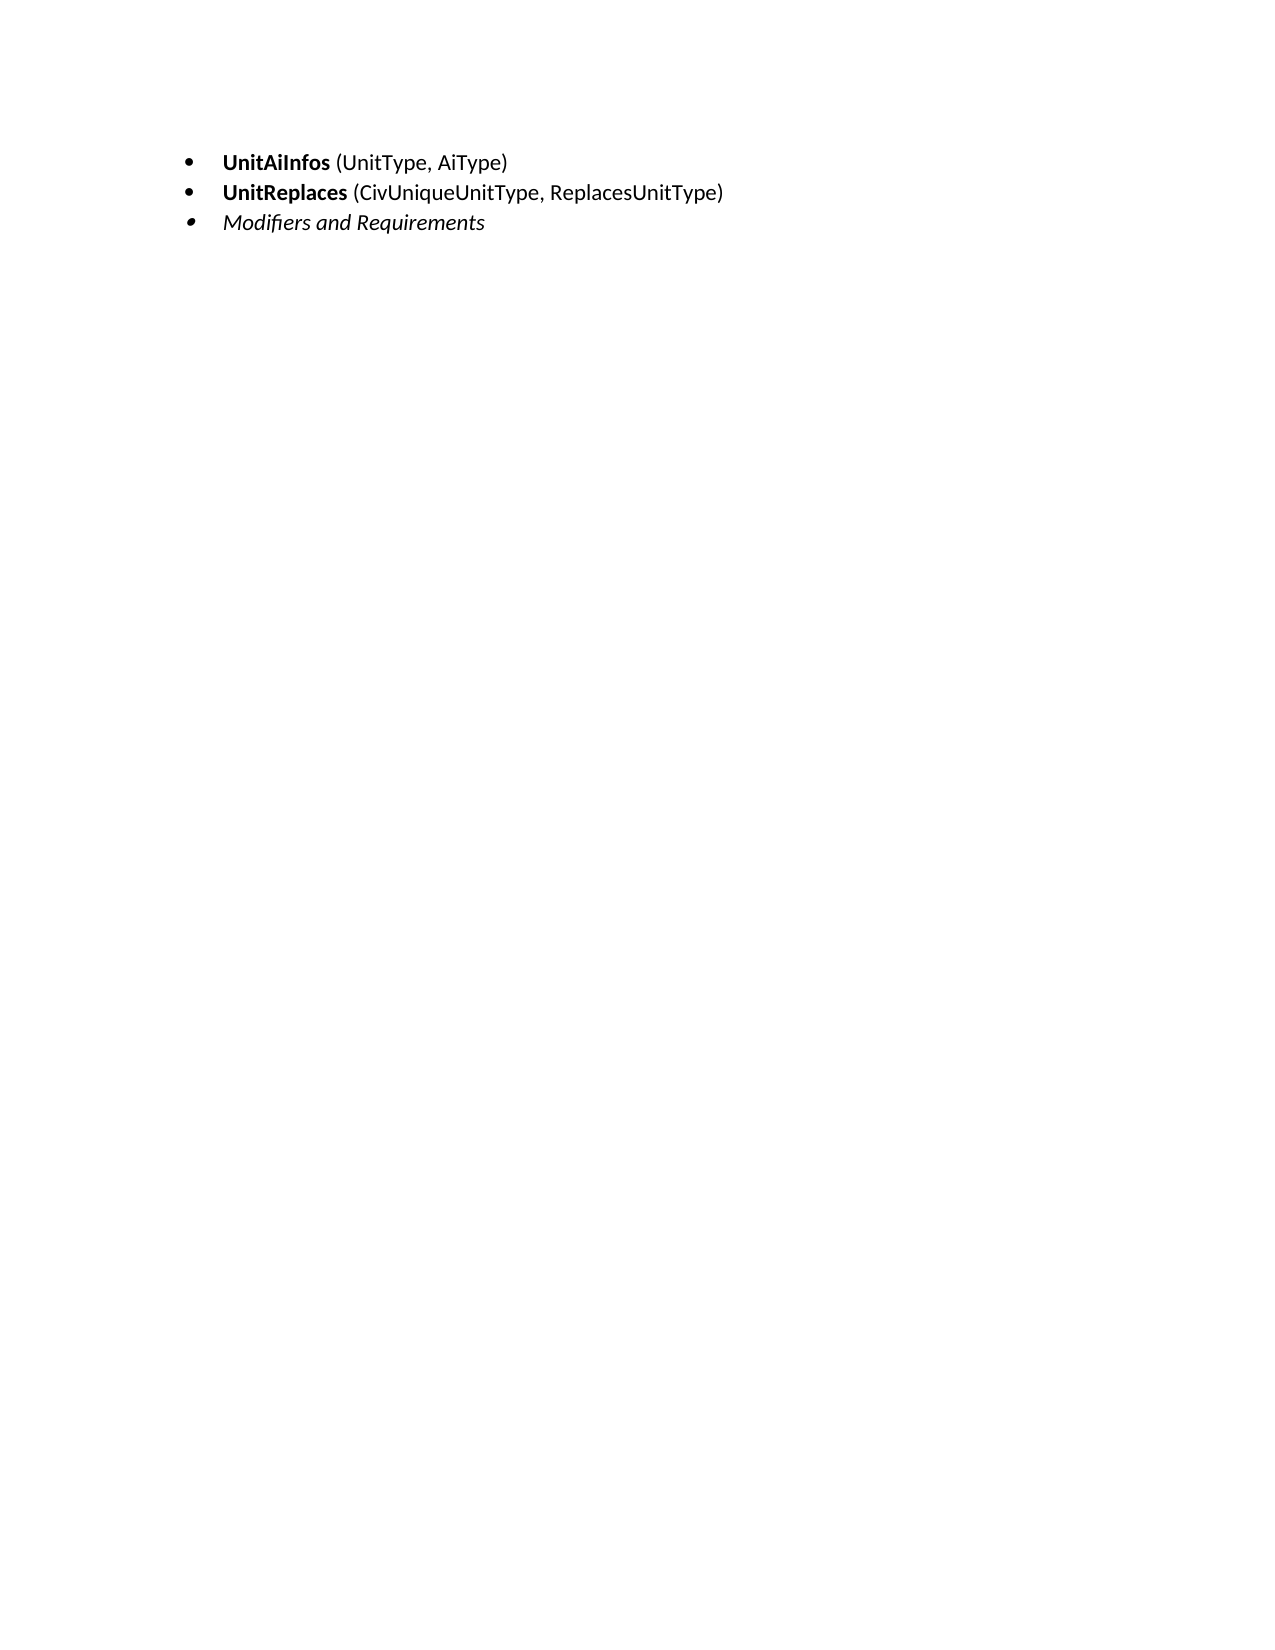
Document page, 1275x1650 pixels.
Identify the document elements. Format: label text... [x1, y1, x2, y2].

list UnitAiInfos (UnitType, AiType) [185, 148, 1127, 176]
list UnitReplaces (CivUniqueUnitType, ReplacesUnitType) [185, 178, 1127, 206]
list Modifiers and Requirements [185, 208, 1127, 236]
